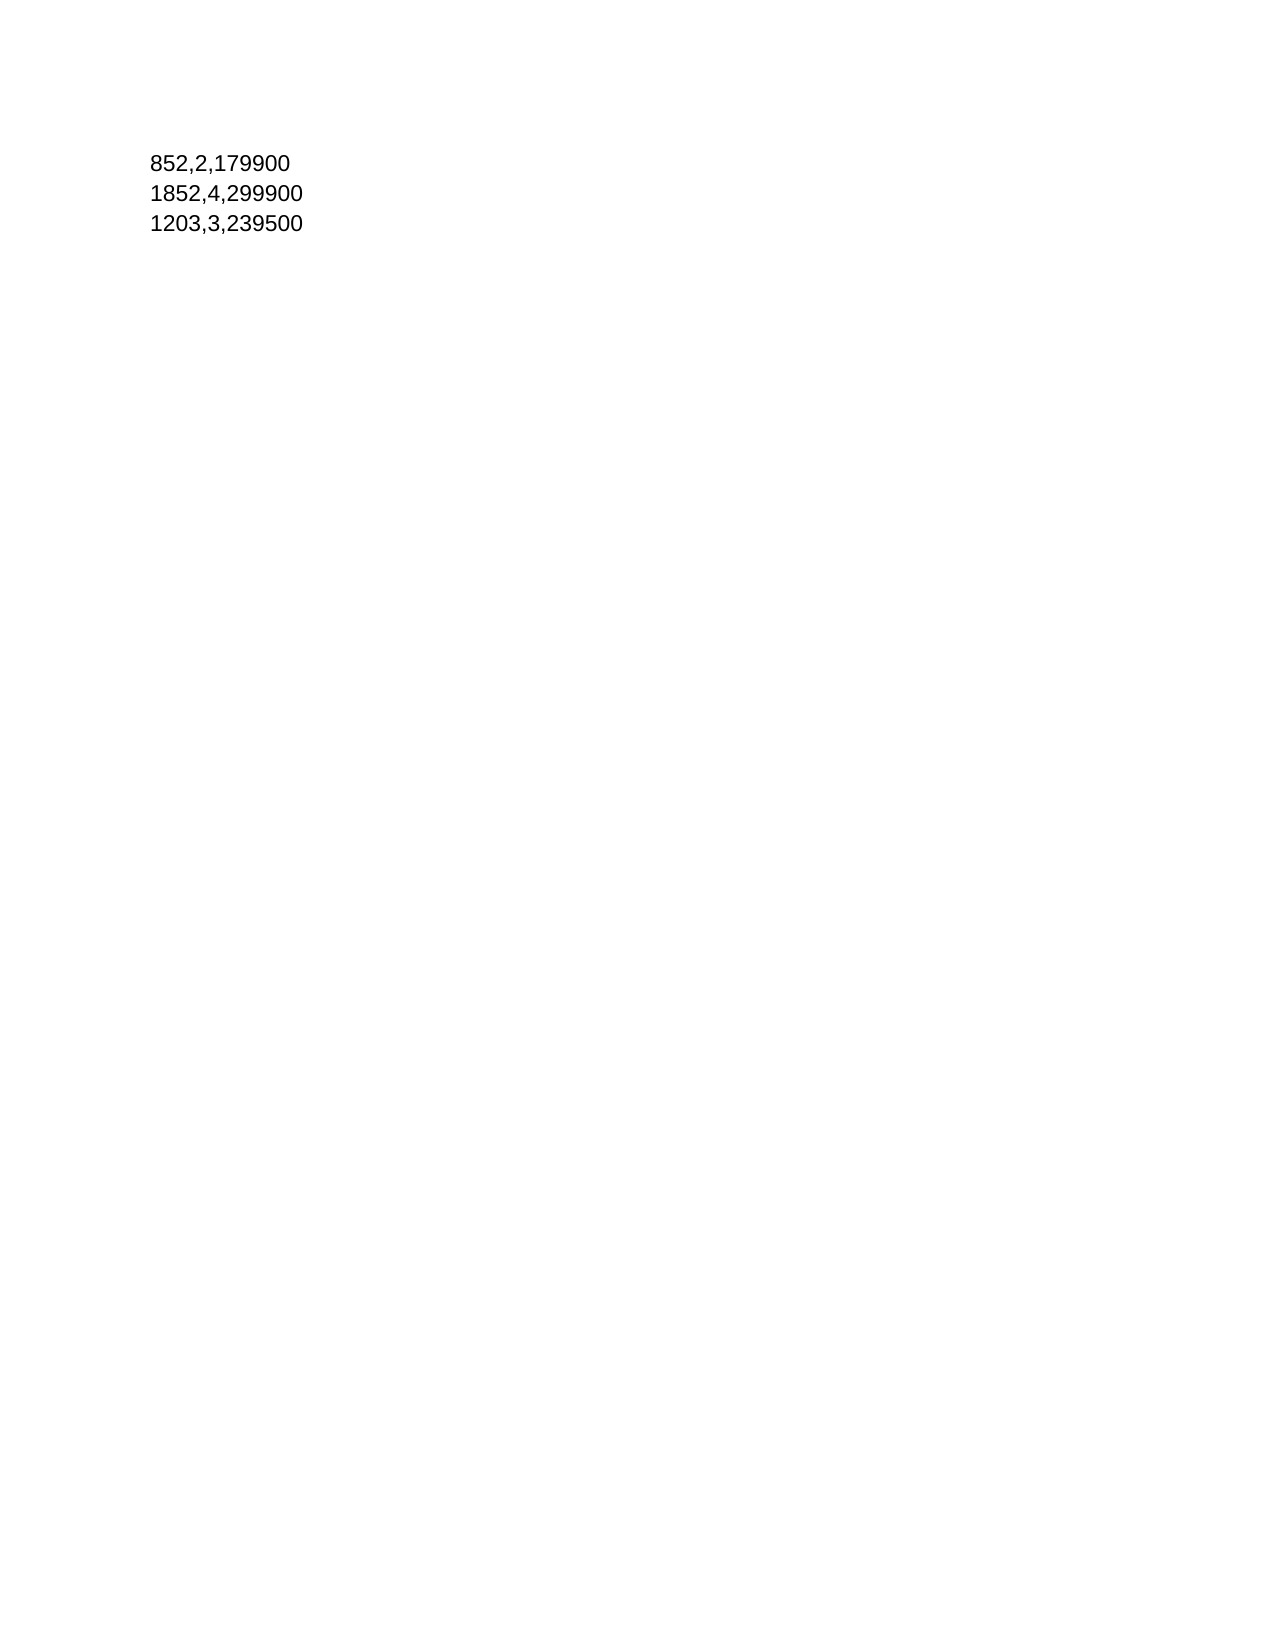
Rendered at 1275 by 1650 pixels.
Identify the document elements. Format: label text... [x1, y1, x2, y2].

text 1852,4,299900 [150, 180, 1125, 207]
text 852,2,179900 [150, 150, 1125, 176]
text 1203,3,239500 [150, 210, 1125, 237]
